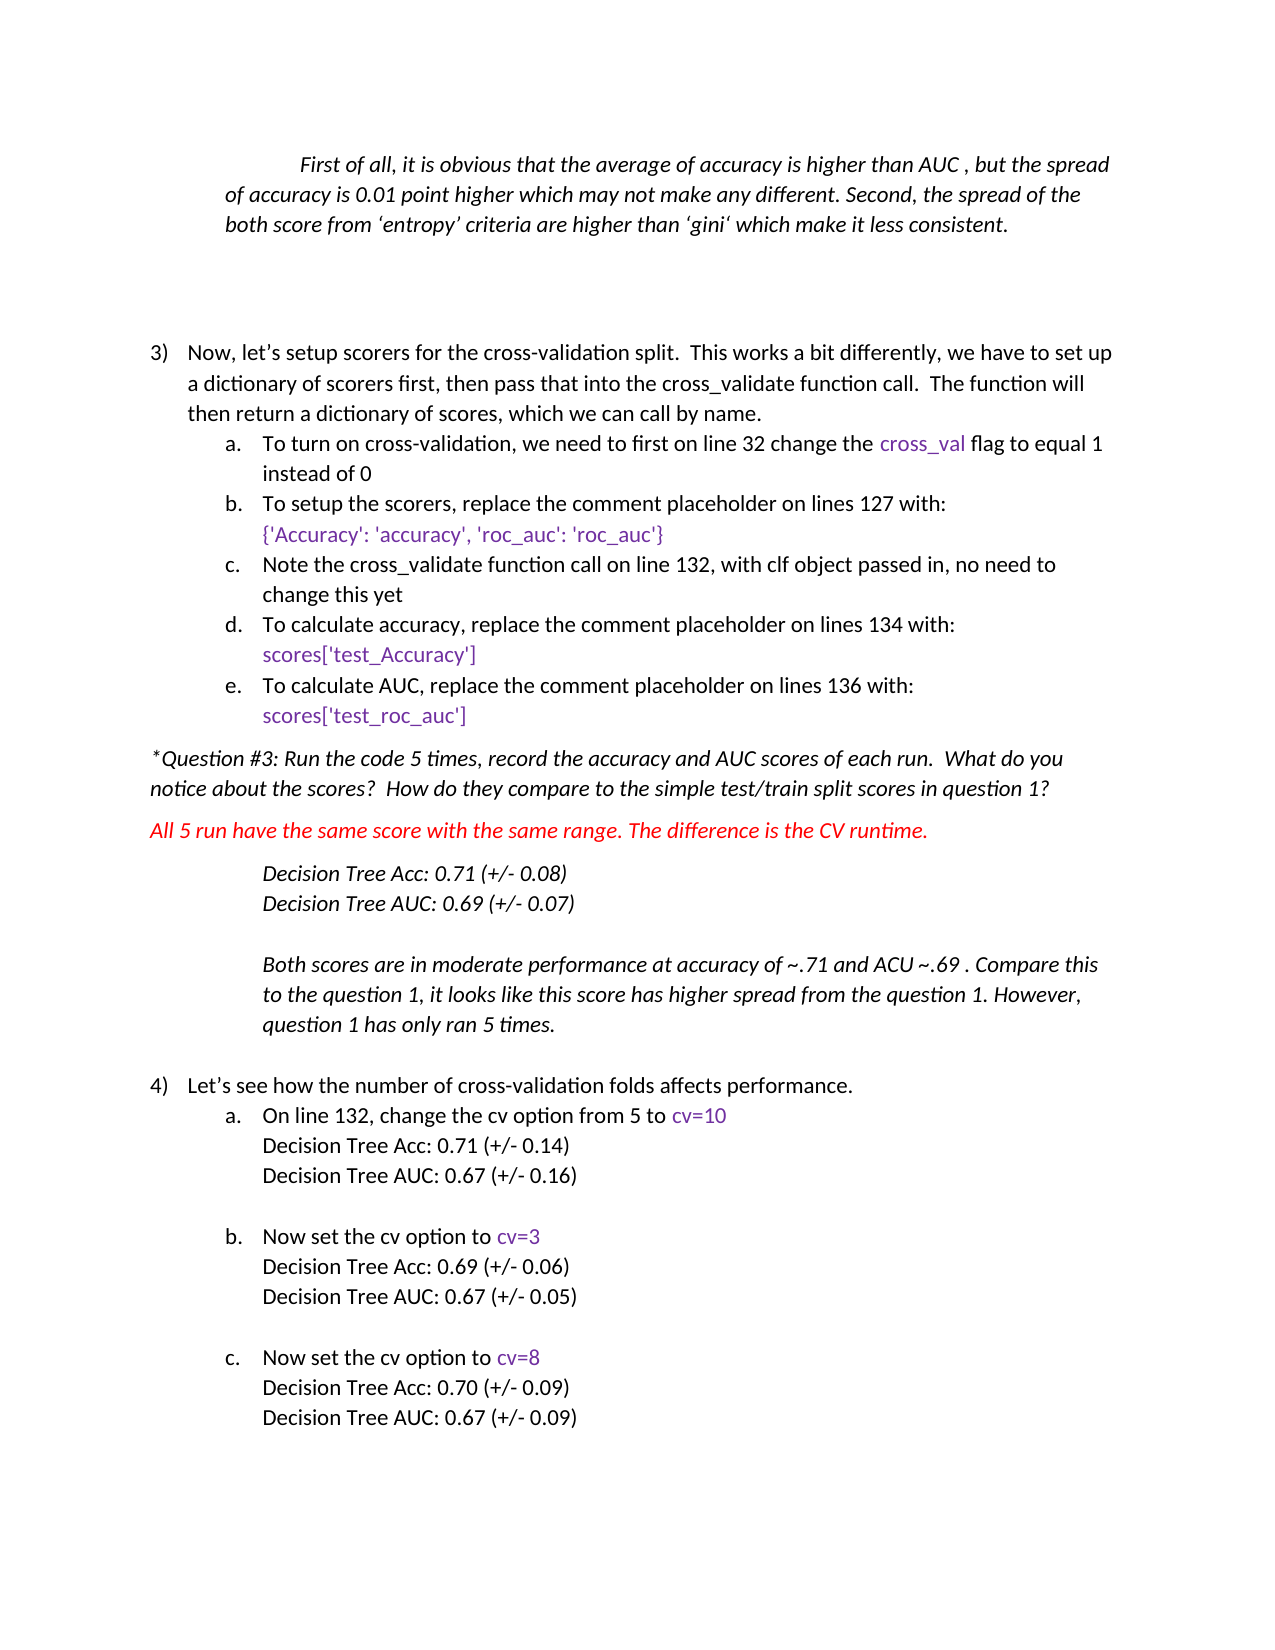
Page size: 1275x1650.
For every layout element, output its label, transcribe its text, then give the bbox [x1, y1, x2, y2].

list Decision Tree Acc: 0.71 (+/- 0.08) [262, 859, 1125, 887]
list On line 132, change the cv option from 5 to cv=10 [225, 1101, 1125, 1129]
list scores['test_roc_auc'] [262, 701, 1125, 729]
list Decision Tree AUC: 0.69 (+/- 0.07) [262, 889, 1125, 918]
list Decision Tree AUC: 0.67 (+/- 0.16) [262, 1161, 1125, 1189]
list Note the cross_validate function call on line 132, with clf object passed in, no need to change this yet [225, 550, 1125, 608]
list {'Accuracy': 'accuracy', 'roc_auc': 'roc_auc'} [262, 520, 1125, 548]
list To calculate AUC, replace the comment placeholder on lines 136 with: [225, 671, 1125, 699]
text First of all, it is obvious that the average of accuracy is higher than AUC , but the spread of accuracy is 0.01 point higher which may not make any different. Second, the spread of the both score from ‘entropy’ criteria are higher than ‘gini‘ which make it less consistent. [225, 150, 1125, 238]
list To calculate accuracy, replace the comment placeholder on lines 134 with: scores['test_Accuracy'] [225, 610, 1125, 669]
list Now set the cv option to cv=3 [225, 1222, 1125, 1250]
list Decision Tree Acc: 0.71 (+/- 0.14) [262, 1131, 1125, 1159]
list Decision Tree AUC: 0.67 (+/- 0.09) [262, 1403, 1125, 1431]
list Decision Tree Acc: 0.69 (+/- 0.06) [262, 1252, 1125, 1280]
list Both scores are in moderate performance at accuracy of ~.71 and ACU ~.69 . Compare this to the question 1, it looks like this score has higher spread from the question 1. However, question 1 has only ran 5 times. [262, 950, 1125, 1038]
list To turn on cross-validation, we need to first on line 32 change the cross_val flag to equal 1 instead of 0 [225, 429, 1125, 487]
text All 5 run have the same score with the same range. The difference is the CV runtime. [150, 817, 1125, 845]
list To setup the scorers, replace the comment placeholder on lines 127 with: [225, 489, 1125, 518]
list Now set the cv option to cv=8 [225, 1343, 1125, 1371]
list Let’s see how the number of cross-validation folds affects performance. [150, 1071, 1125, 1099]
list Decision Tree AUC: 0.67 (+/- 0.05) [262, 1282, 1125, 1310]
list ﻿Decision Tree Acc: 0.70 (+/- 0.09) [262, 1373, 1125, 1401]
text *Question #3: Run the code 5 times, record the accuracy and AUC scores of each run. What do you notice about the scores? How do they compare to the simple test/train split scores in question 1? [150, 744, 1125, 802]
list Now, let’s setup scorers for the cross-validation split. This works a bit differently, we have to set up a dictionary of scorers first, then pass that into the cross_validate function call. The function will then return a dictionary of scores, which we can call by name. [150, 338, 1125, 427]
